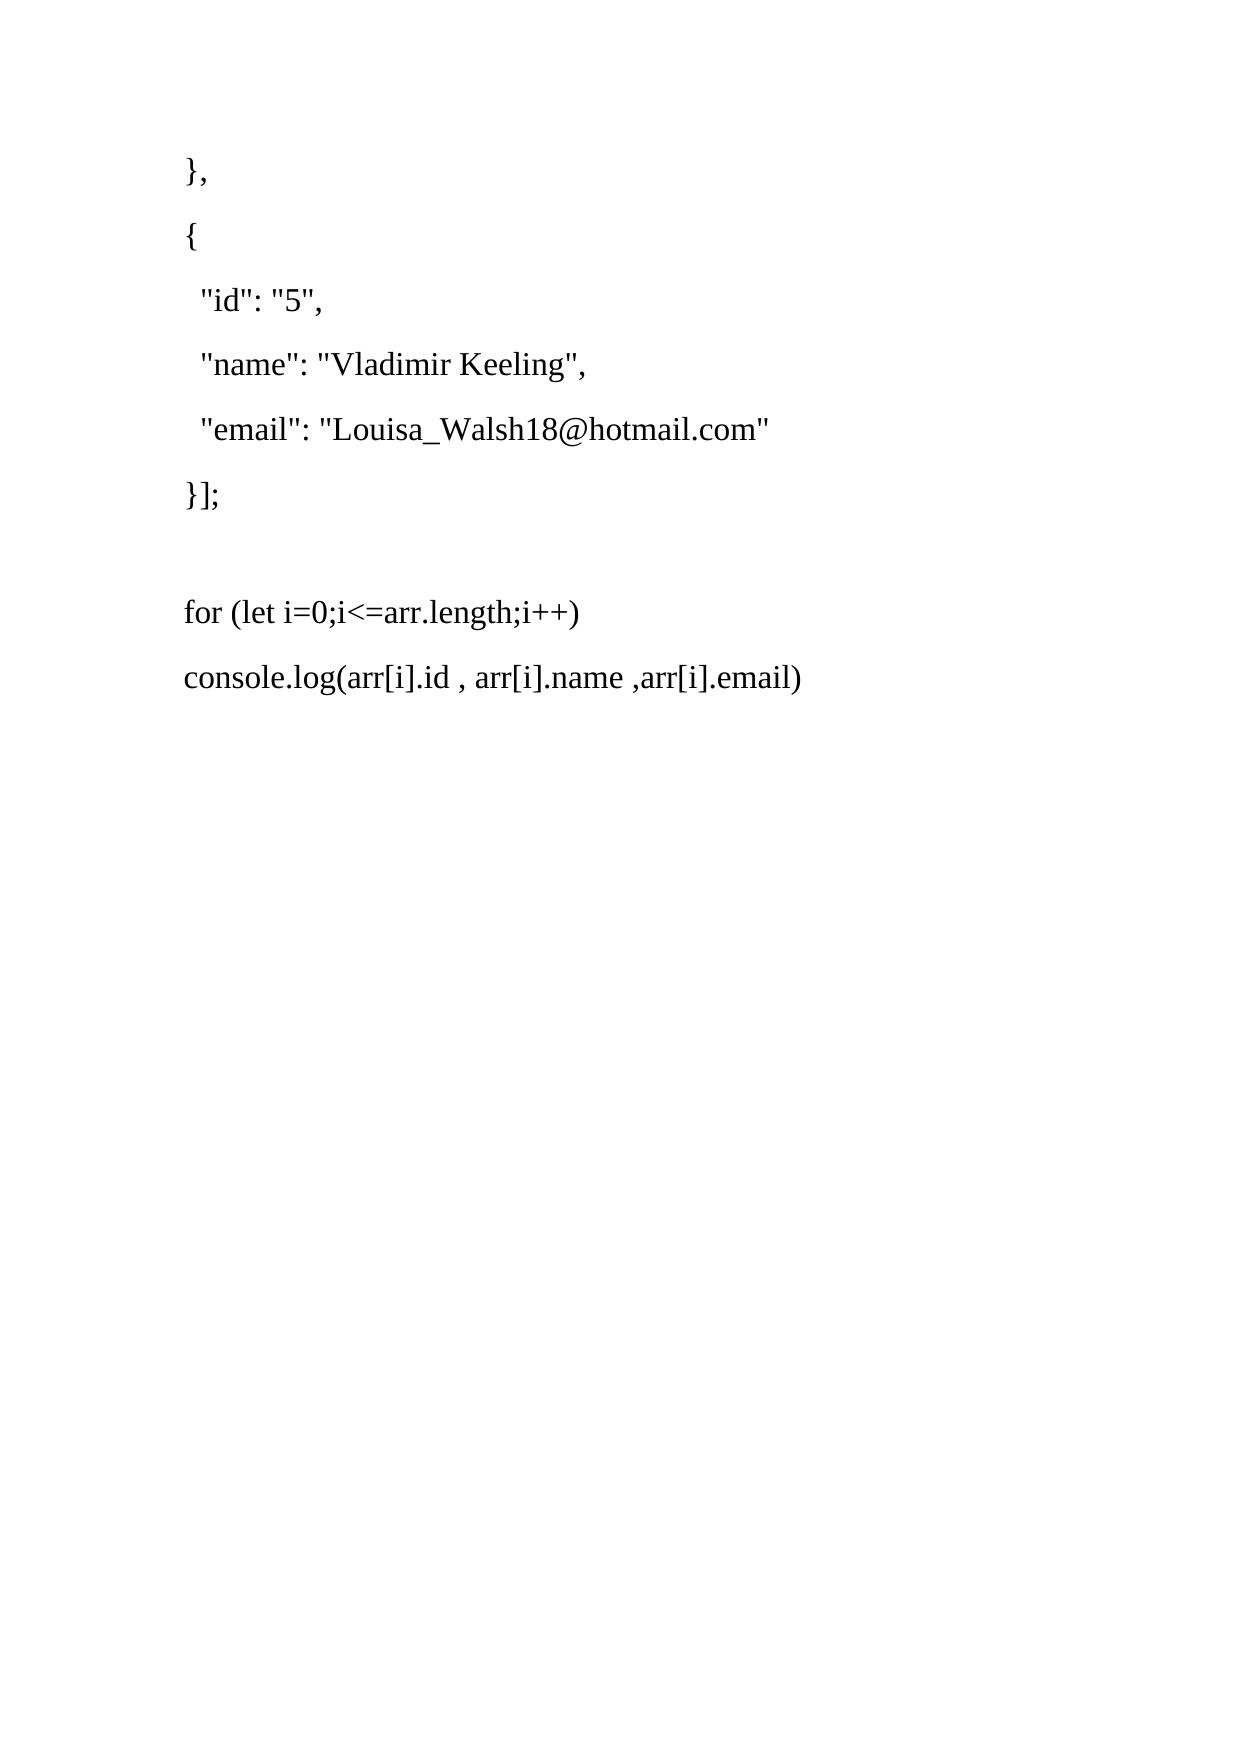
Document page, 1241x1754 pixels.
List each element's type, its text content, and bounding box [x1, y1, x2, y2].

text for (let i=0;i<=arr.length;i++) [150, 592, 1090, 631]
text }, [150, 150, 1090, 188]
text console.log(arr[i].id , arr[i].name ,arr[i].email) [150, 657, 1090, 696]
text }]; [150, 474, 1090, 513]
text { [150, 215, 1090, 253]
text "email": "Louisa_Walsh18@hotmail.com" [150, 409, 1090, 448]
text "id": "5", [150, 280, 1090, 318]
text "name": "Vladimir Keeling", [150, 345, 1090, 383]
